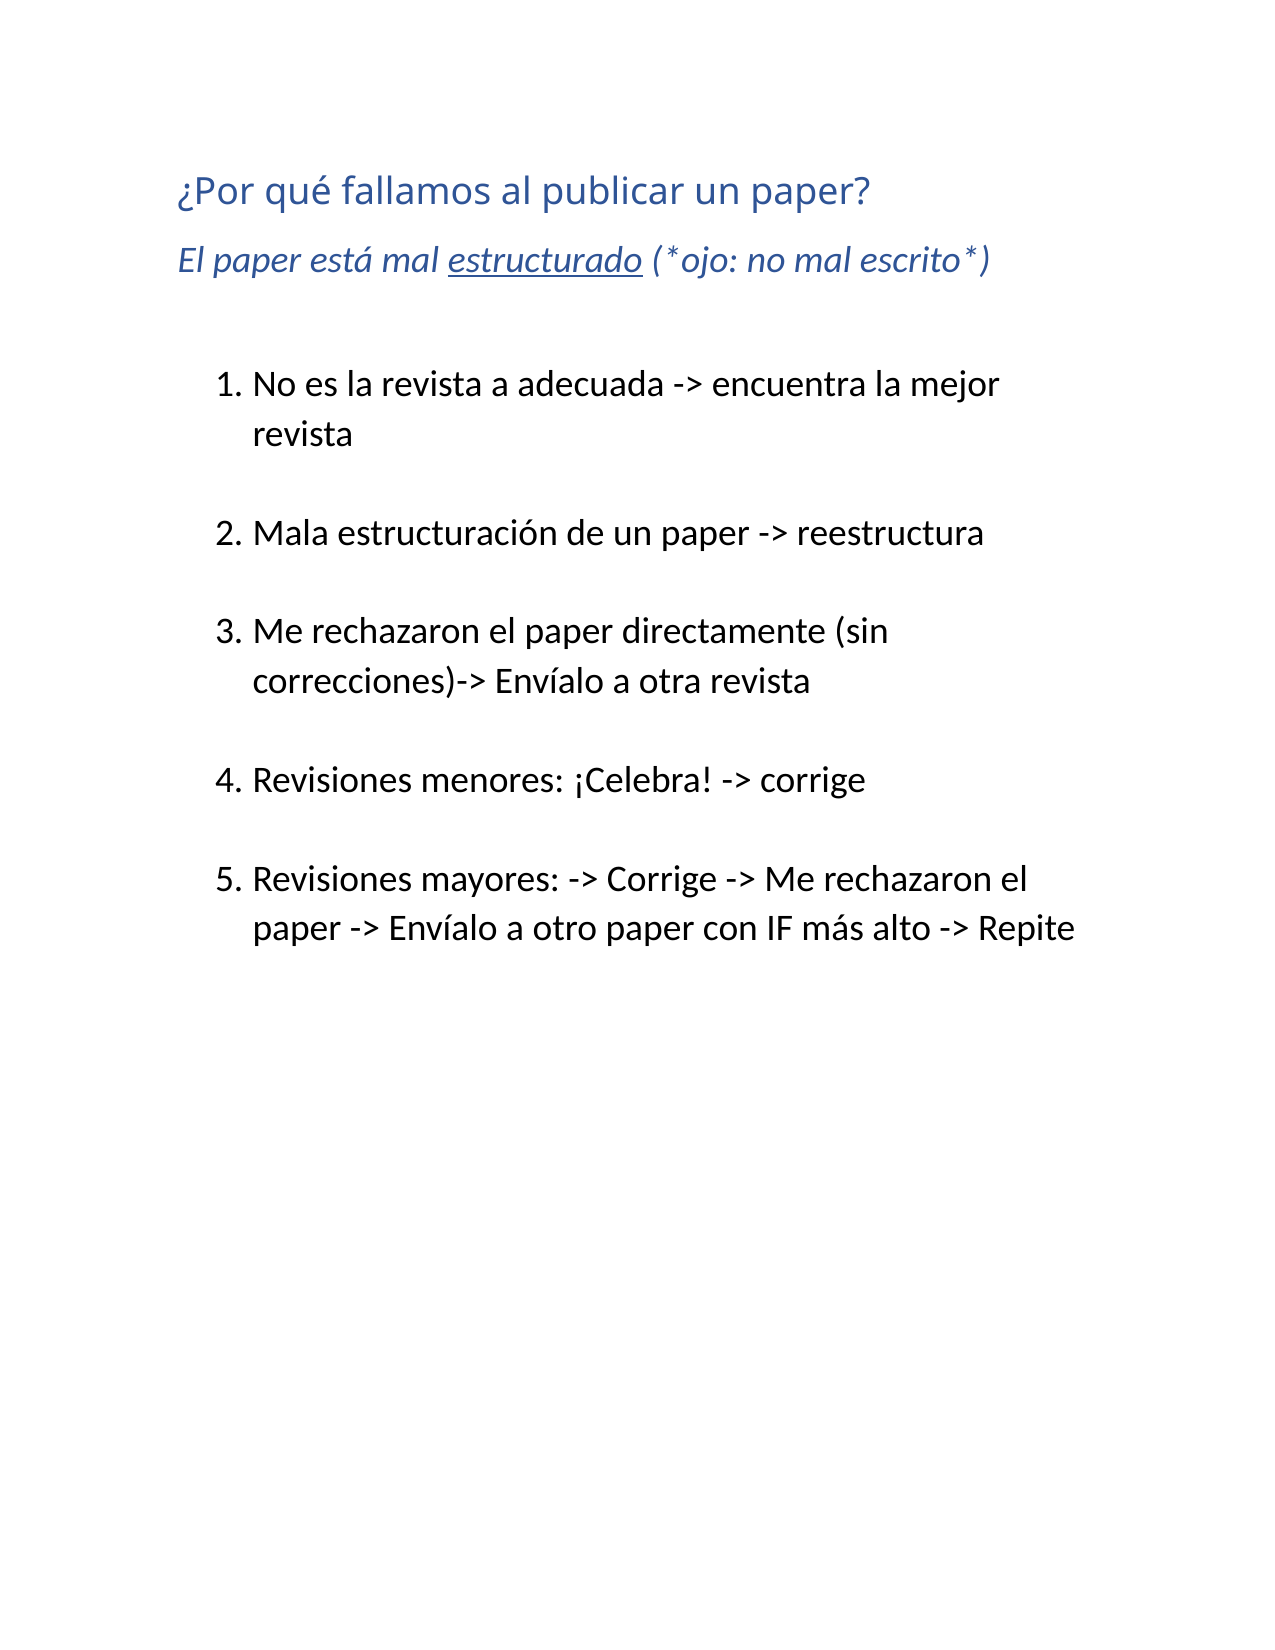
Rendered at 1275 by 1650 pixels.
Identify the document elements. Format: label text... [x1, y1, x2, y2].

list No es la revista a adecuada -> encuentra la mejor revista [215, 360, 1098, 455]
subtitle El paper está mal estructurado (*ojo: no mal escrito*) [177, 236, 1098, 282]
list Me rechazaron el paper directamente (sin correcciones)-> Envíalo a otra revista [215, 607, 1098, 703]
list Revisiones menores: ¡Celebra! -> corrige [215, 756, 1098, 802]
subtitle ¿Por qué fallamos al publicar un paper? [177, 164, 1098, 215]
list Revisiones mayores: -> Corrige -> Me rechazaron el paper -> Envíalo a otro paper con IF más alto -> Repite [215, 855, 1098, 950]
list Mala estructuración de un paper -> reestructura [215, 508, 1098, 554]
